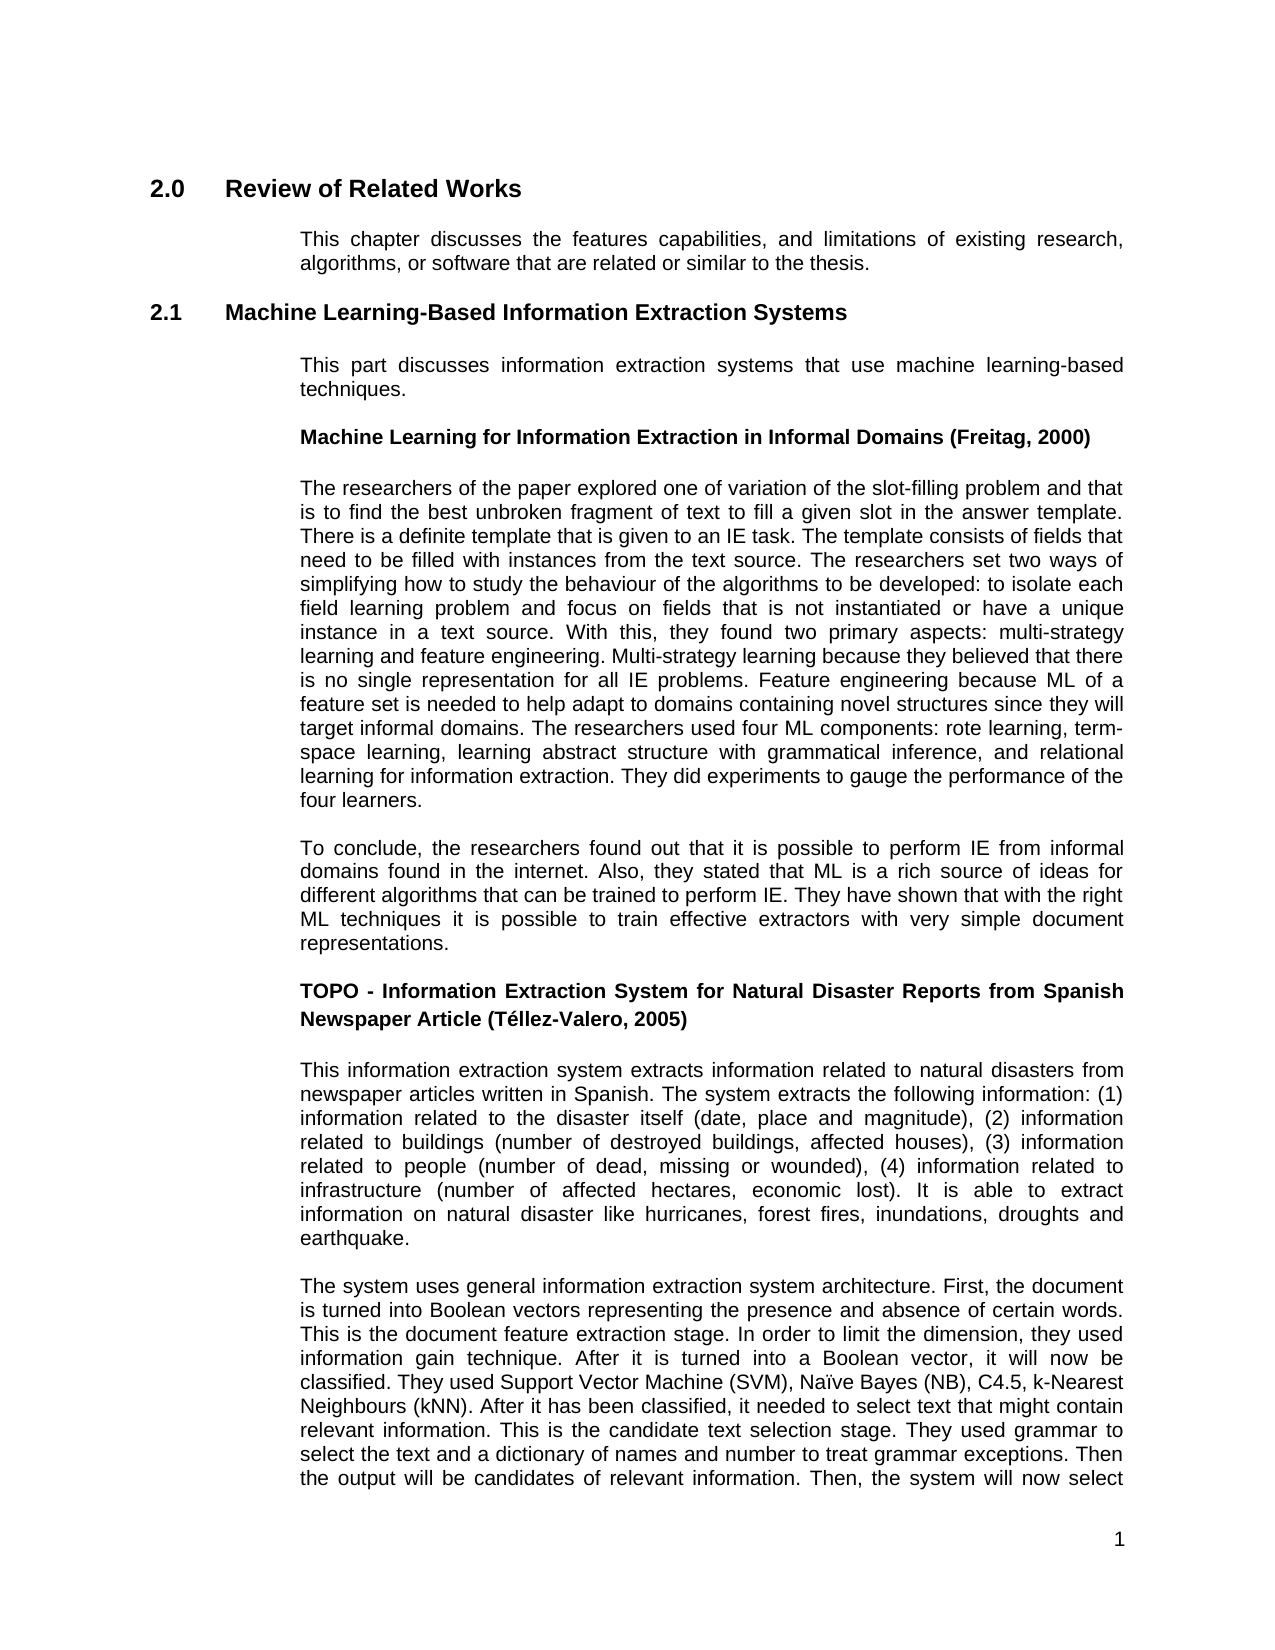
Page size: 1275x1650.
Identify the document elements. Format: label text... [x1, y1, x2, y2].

subtitle TOPO - Information Extraction System for Natural Disaster Reports from Spanish Newspaper Article (Téllez-Valero, 2005) [300, 979, 1125, 1031]
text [300, 1274, 1125, 1489]
text The researchers of the paper explored one of variation of the slot-filling problem and that is to find the best unbroken fragment of text to fill a given slot in the answer template. There is a definite template that is given to an IE task. The template consists of fields that need to be filled with instances from the text source. The researchers set two ways of simplifying how to study the behaviour of the algorithms to be developed: to isolate each field learning problem and focus on fields that is not instantiated or have a unique instance in a text source. With this, they found two primary aspects: multi-strategy learning and feature engineering. Multi-strategy learning because they believed that there is no single representation for all IE problems. Feature engineering because ML of a feature set is needed to help adapt to domains containing novel structures since they will target informal domains. The researchers used four ML components: rote learning, term-space learning, learning abstract structure with grammatical inference, and relational learning for information extraction. They did experiments to gauge the performance of the four learners. [300, 476, 1125, 811]
subtitle Review of Related Works [150, 174, 1125, 203]
text This information extraction system extracts information related to natural disasters from newspaper articles written in Spanish. The system extracts the following information: (1) information related to the disaster itself (date, place and magnitude), (2) information related to buildings (number of destroyed buildings, affected houses), (3) information related to people (number of dead, missing or wounded), (4) information related to infrastructure (number of affected hectares, economic lost). It is able to extract information on natural disaster like hurricanes, forest fires, inundations, droughts and earthquake. [300, 1058, 1125, 1250]
text This chapter discusses the features capabilities, and limitations of existing research, algorithms, or software that are related or similar to the thesis. [300, 227, 1125, 274]
subtitle Machine Learning for Information Extraction in Informal Domains (Freitag, 2000) [300, 424, 1125, 448]
text To conclude, the researchers found out that it is possible to perform IE from informal domains found in the internet. Also, they stated that ML is a rich source of ideas for different algorithms that can be trained to perform IE. They have shown that with the right ML techniques it is possible to train effective extractors with very simple document representations. [300, 835, 1125, 955]
subtitle Machine Learning-Based Information Extraction Systems [150, 298, 1125, 325]
text This part discusses information extraction systems that use machine learning-based techniques. [300, 353, 1125, 401]
